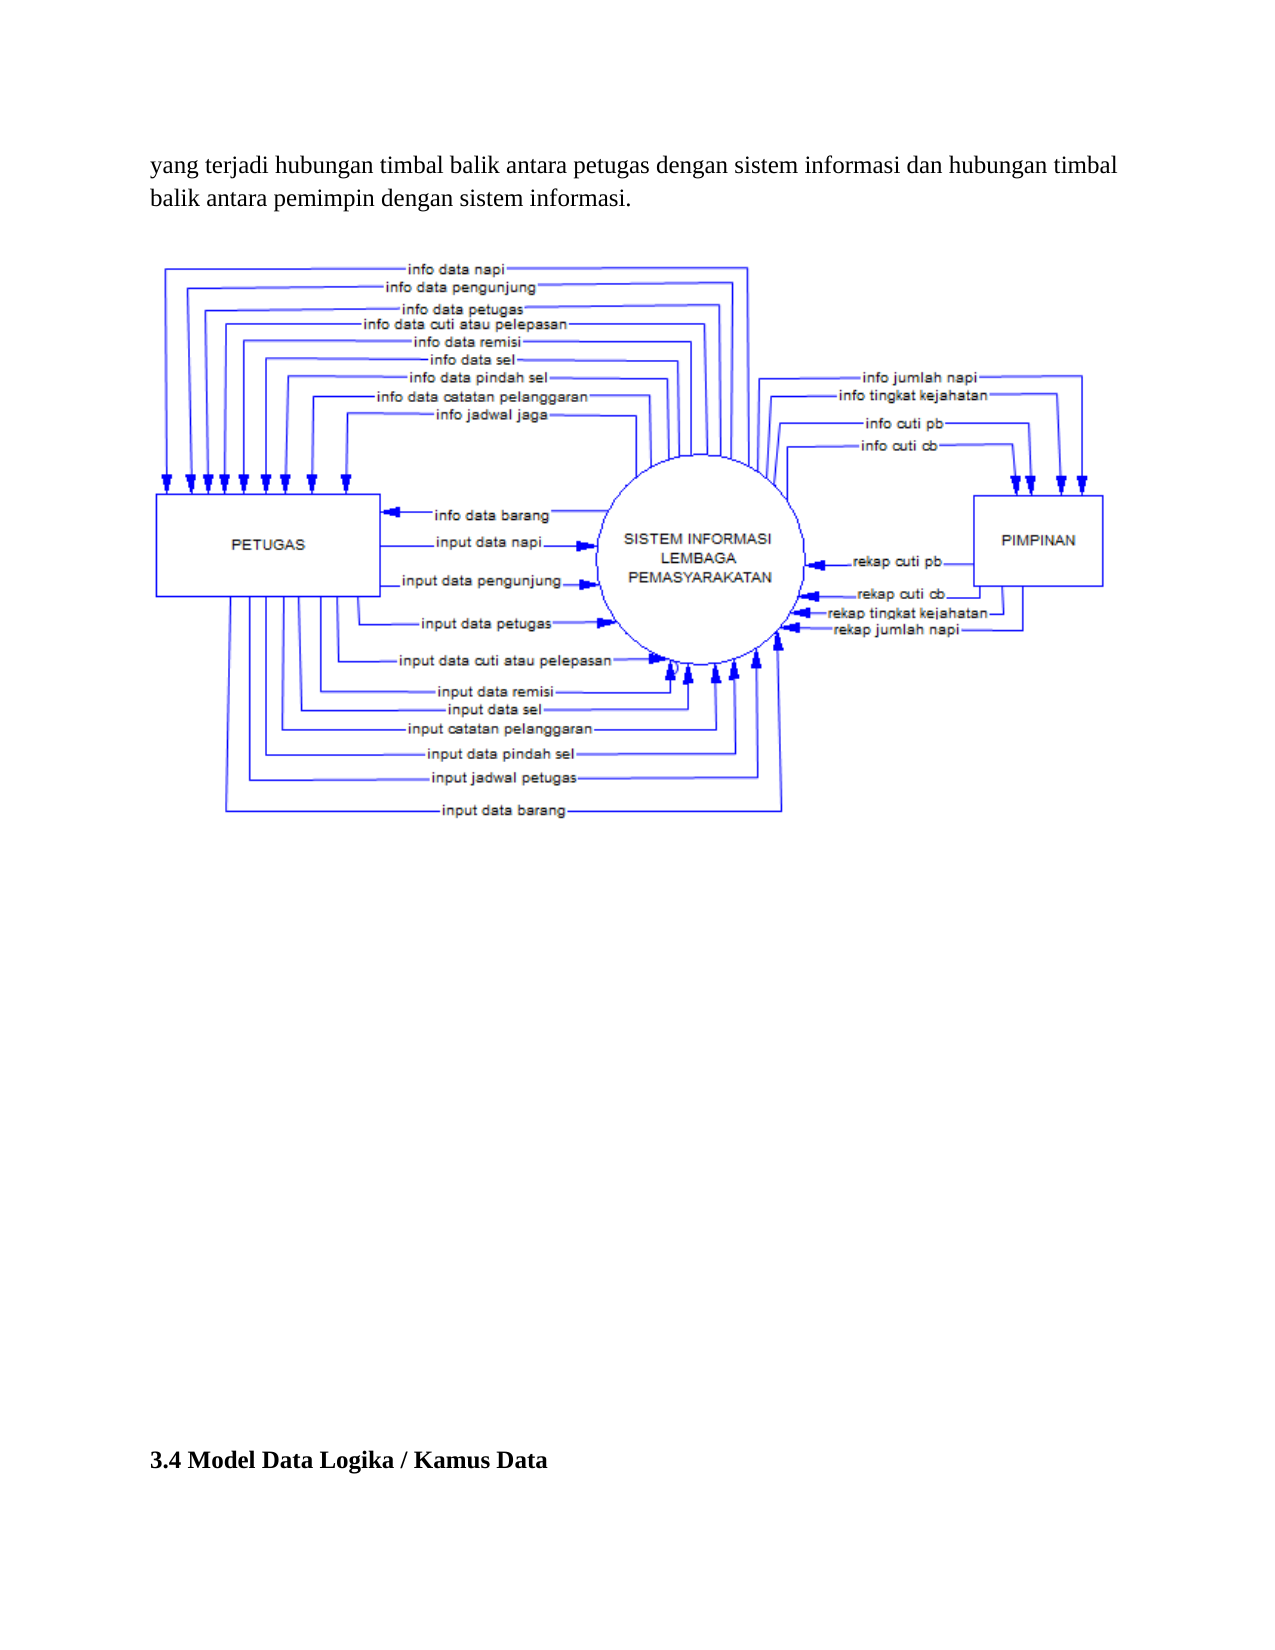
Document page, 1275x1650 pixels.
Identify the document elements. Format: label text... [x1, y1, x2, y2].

picture [150, 236, 1125, 882]
text 3.4 Model Data Logika / Kamus Data [150, 1446, 1125, 1474]
